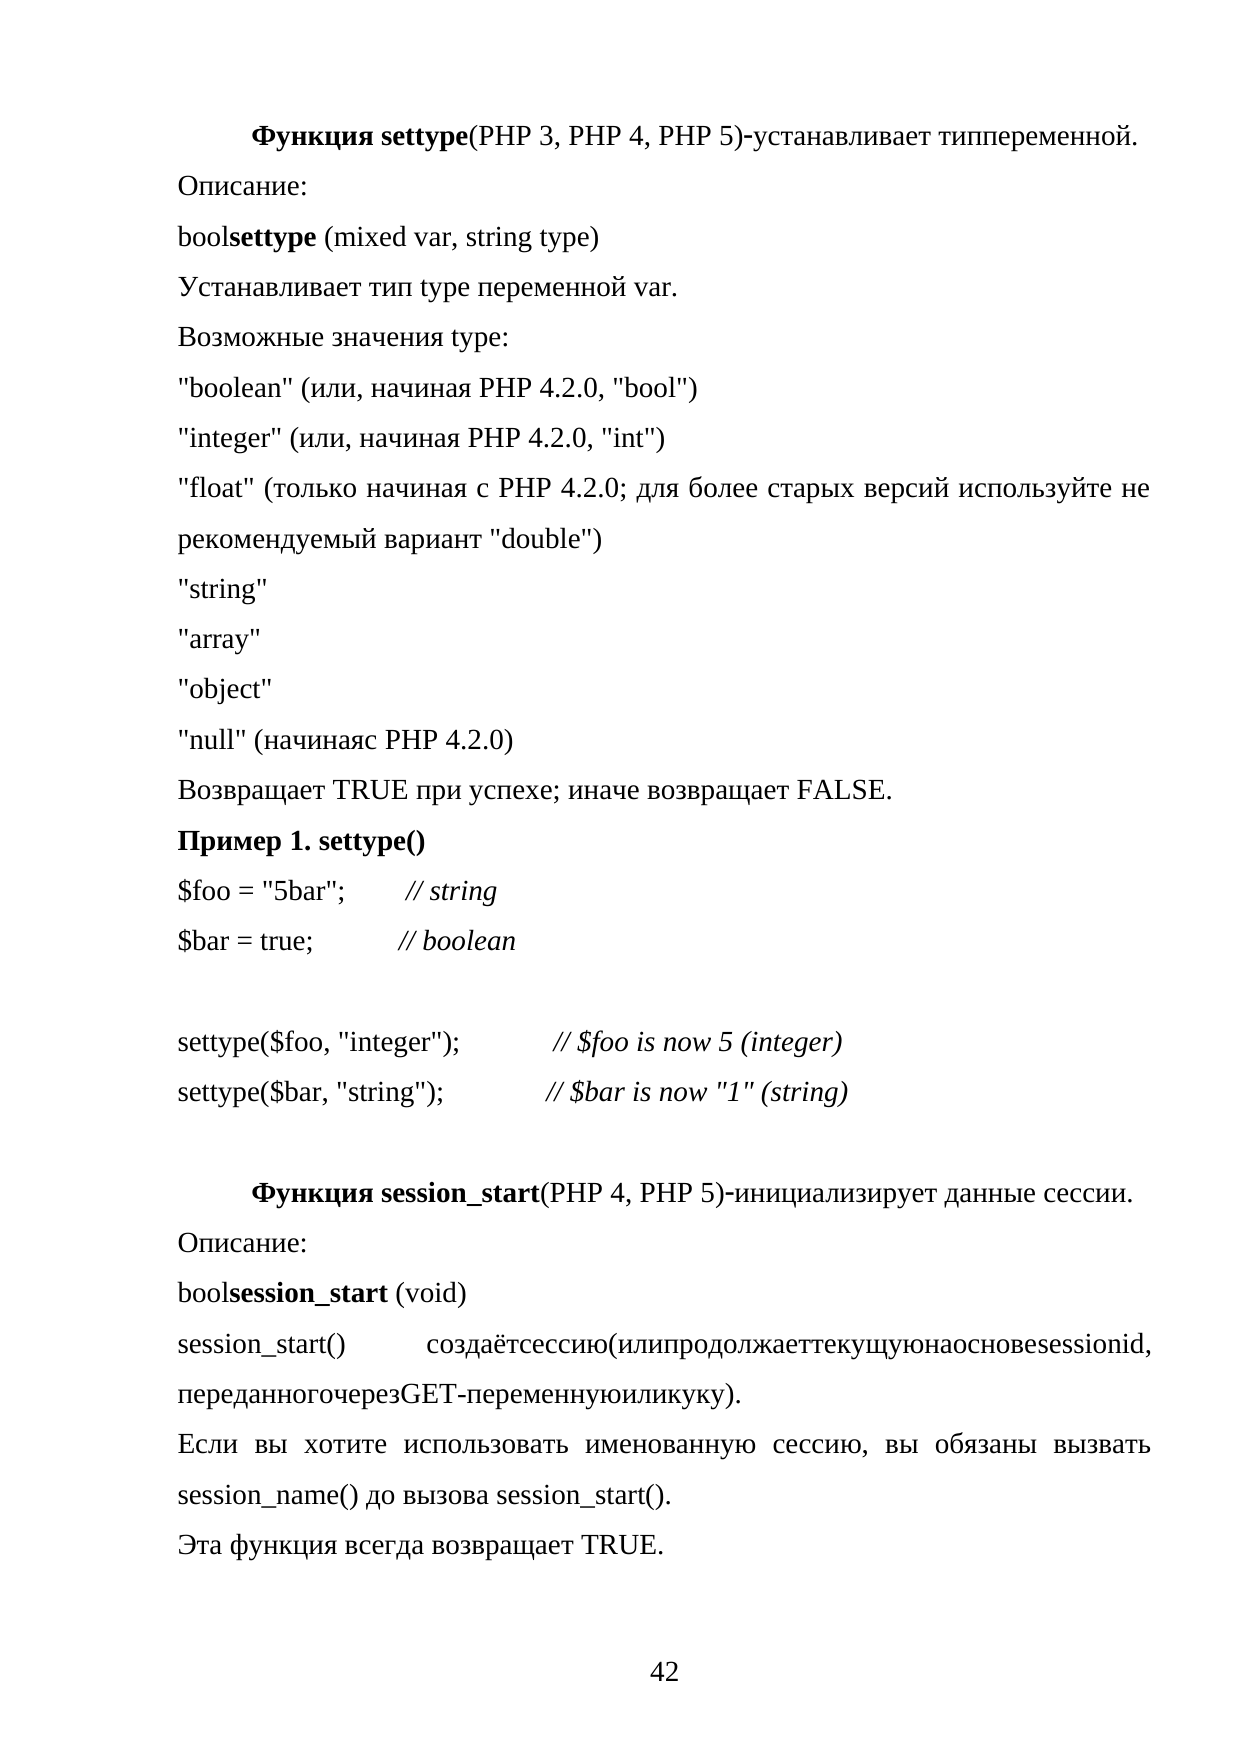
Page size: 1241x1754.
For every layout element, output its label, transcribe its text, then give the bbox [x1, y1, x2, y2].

text "object" [177, 672, 1152, 705]
text $foo = "5bar"; // string [177, 873, 1152, 906]
text Если вы хотите использовать именованную сессию, вы обязаны вызвать session_name() до вызова session_start(). [177, 1426, 1152, 1510]
text Функция session_start(PHP 4, PHP 5)инициализирует данные сессии. [177, 1175, 1152, 1208]
text "string" [177, 571, 1152, 604]
text "array" [177, 621, 1152, 655]
text Функция settype(PHP 3, PHP 4, PHP 5)устанавливает типпеременной. [177, 118, 1152, 152]
text Описание: [177, 168, 1152, 202]
text Устанавливает тип type переменной var. [177, 269, 1152, 303]
text Возвращает TRUE при успехе; иначе возвращает FALSE. [177, 772, 1152, 806]
text "boolean" (или, начиная PHP 4.2.0, "bool") [177, 370, 1152, 403]
text settype($foo, "integer"); // $foo is now 5 (integer) [177, 1024, 1152, 1057]
text Пример 1. settype() [177, 823, 1152, 856]
text Возможные значения type: [177, 319, 1152, 353]
text session_start() создаётсессию(илипродолжаеттекущуюнаосновеsessionid, переданногочерезGET-переменнуюиликуку). [177, 1326, 1152, 1410]
text boolsettype (mixed var, string type) [177, 219, 1152, 252]
text boolsession_start (void) [177, 1276, 1152, 1309]
text "float" (только начиная с PHP 4.2.0; для более старых версий используйте не рекомендуемый вариант "double") [177, 470, 1152, 554]
text Описание: [177, 1225, 1152, 1259]
text "integer" (или, начиная PHP 4.2.0, "int") [177, 420, 1152, 454]
text $bar = true; // boolean [177, 923, 1152, 957]
text "null" (начинаяс PHP 4.2.0) [177, 722, 1152, 756]
text settype($bar, "string"); // $bar is now "1" (string) [177, 1074, 1152, 1108]
text Эта функция всегда возвращает TRUE. [177, 1527, 1152, 1561]
